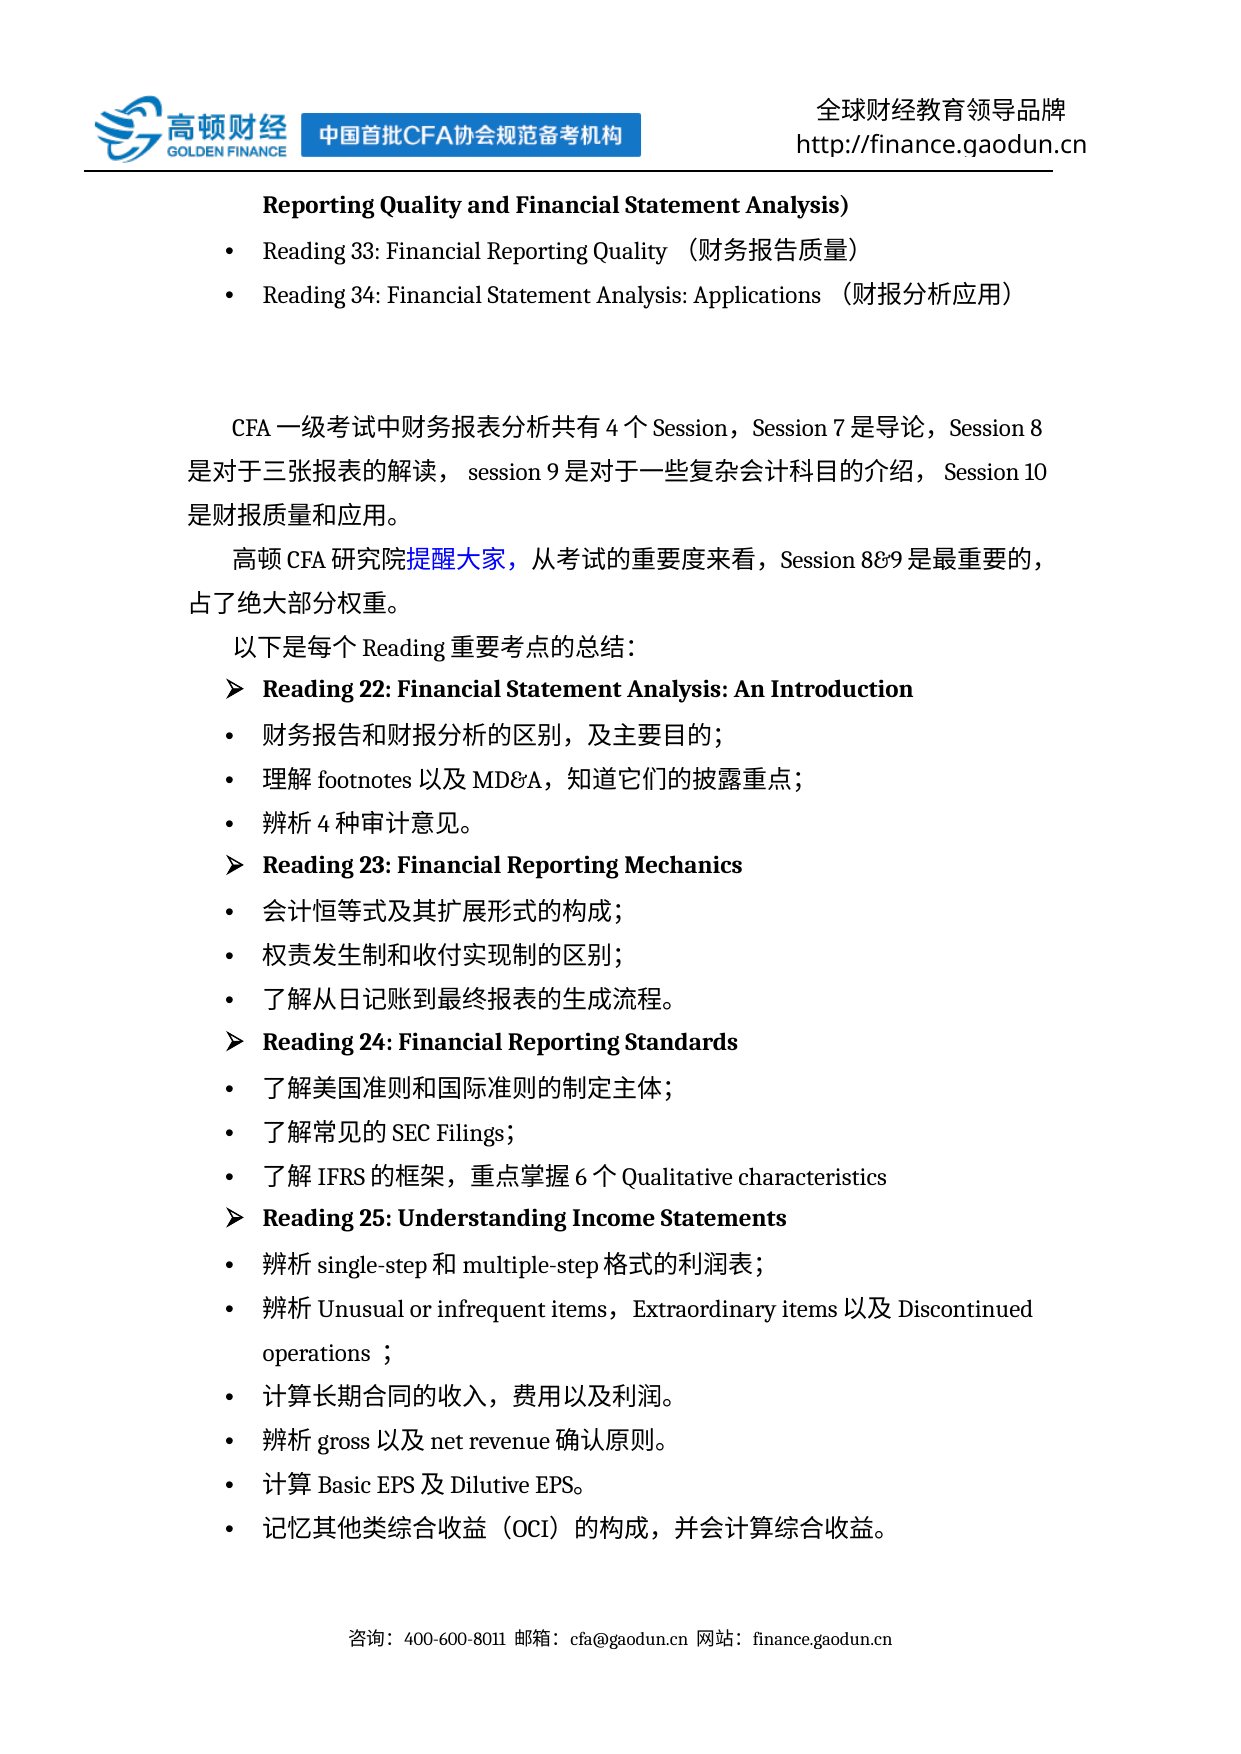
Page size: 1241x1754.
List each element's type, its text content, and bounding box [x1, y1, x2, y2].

list Study session 10 (FINANCIAL REPORTING AND ANALYSIS: Financial Reporting Quality and Financial Statement Analysis) [225, 183, 1053, 227]
list Reading 23: Financial Reporting Mechanics [225, 844, 1053, 888]
list Reading 33: Financial Reporting Quality （财务报告质量） [225, 227, 1053, 271]
list 了解从日记账到最终报表的生成流程。 [225, 976, 1053, 1020]
list 权责发生制和收付实现制的区别； [225, 932, 1053, 976]
list 会计恒等式及其扩展形式的构成； [225, 888, 1053, 932]
picture [83, 88, 660, 169]
list Reading 34: Financial Statement Analysis: Applications （财报分析应用） [225, 271, 1053, 315]
list 辨析4种审计意见。 [225, 800, 1053, 844]
list 记忆其他类综合收益（OCI）的构成，并会计算综合收益。 [225, 1505, 1053, 1549]
text 以下是每个Reading重要考点的总结： [187, 623, 1053, 668]
text 高顿CFA研究院提醒大家，从考试的重要度来看，Session 8&9是最重要的，占了绝大部分权重。 [187, 535, 1053, 623]
list 辨析single-step和multiple-step格式的利润表； [225, 1240, 1053, 1284]
list Reading 22: Financial Statement Analysis: An Introduction [225, 668, 1053, 712]
list Reading 25: Understanding Income Statements [225, 1196, 1053, 1240]
list 理解footnotes以及MD&A，知道它们的披露重点； [225, 756, 1053, 800]
text CFA一级考试中财务报表分析共有4个Session，Session 7是导论，Session 8是对于三张报表的解读， session 9是对于一些复杂会计科目的介绍， Session 10是财报质量和应用。 [187, 403, 1053, 535]
list Reading 24: Financial Reporting Standards [225, 1020, 1053, 1064]
list 辨析gross以及net revenue确认原则。 [225, 1417, 1053, 1461]
list 计算长期合同的收入，费用以及利润。 [225, 1373, 1053, 1417]
list 辨析Unusual or infrequent items，Extraordinary items以及Discontinued operations ； [225, 1284, 1053, 1373]
list 了解美国准则和国际准则的制定主体； [225, 1064, 1053, 1108]
list 了解IFRS的框架，重点掌握6个Qualitative characteristics [225, 1152, 1053, 1196]
list 财务报告和财报分析的区别，及主要目的； [225, 712, 1053, 756]
list 了解常见的SEC Filings； [225, 1108, 1053, 1152]
list 计算Basic EPS及Dilutive EPS。 [225, 1461, 1053, 1505]
